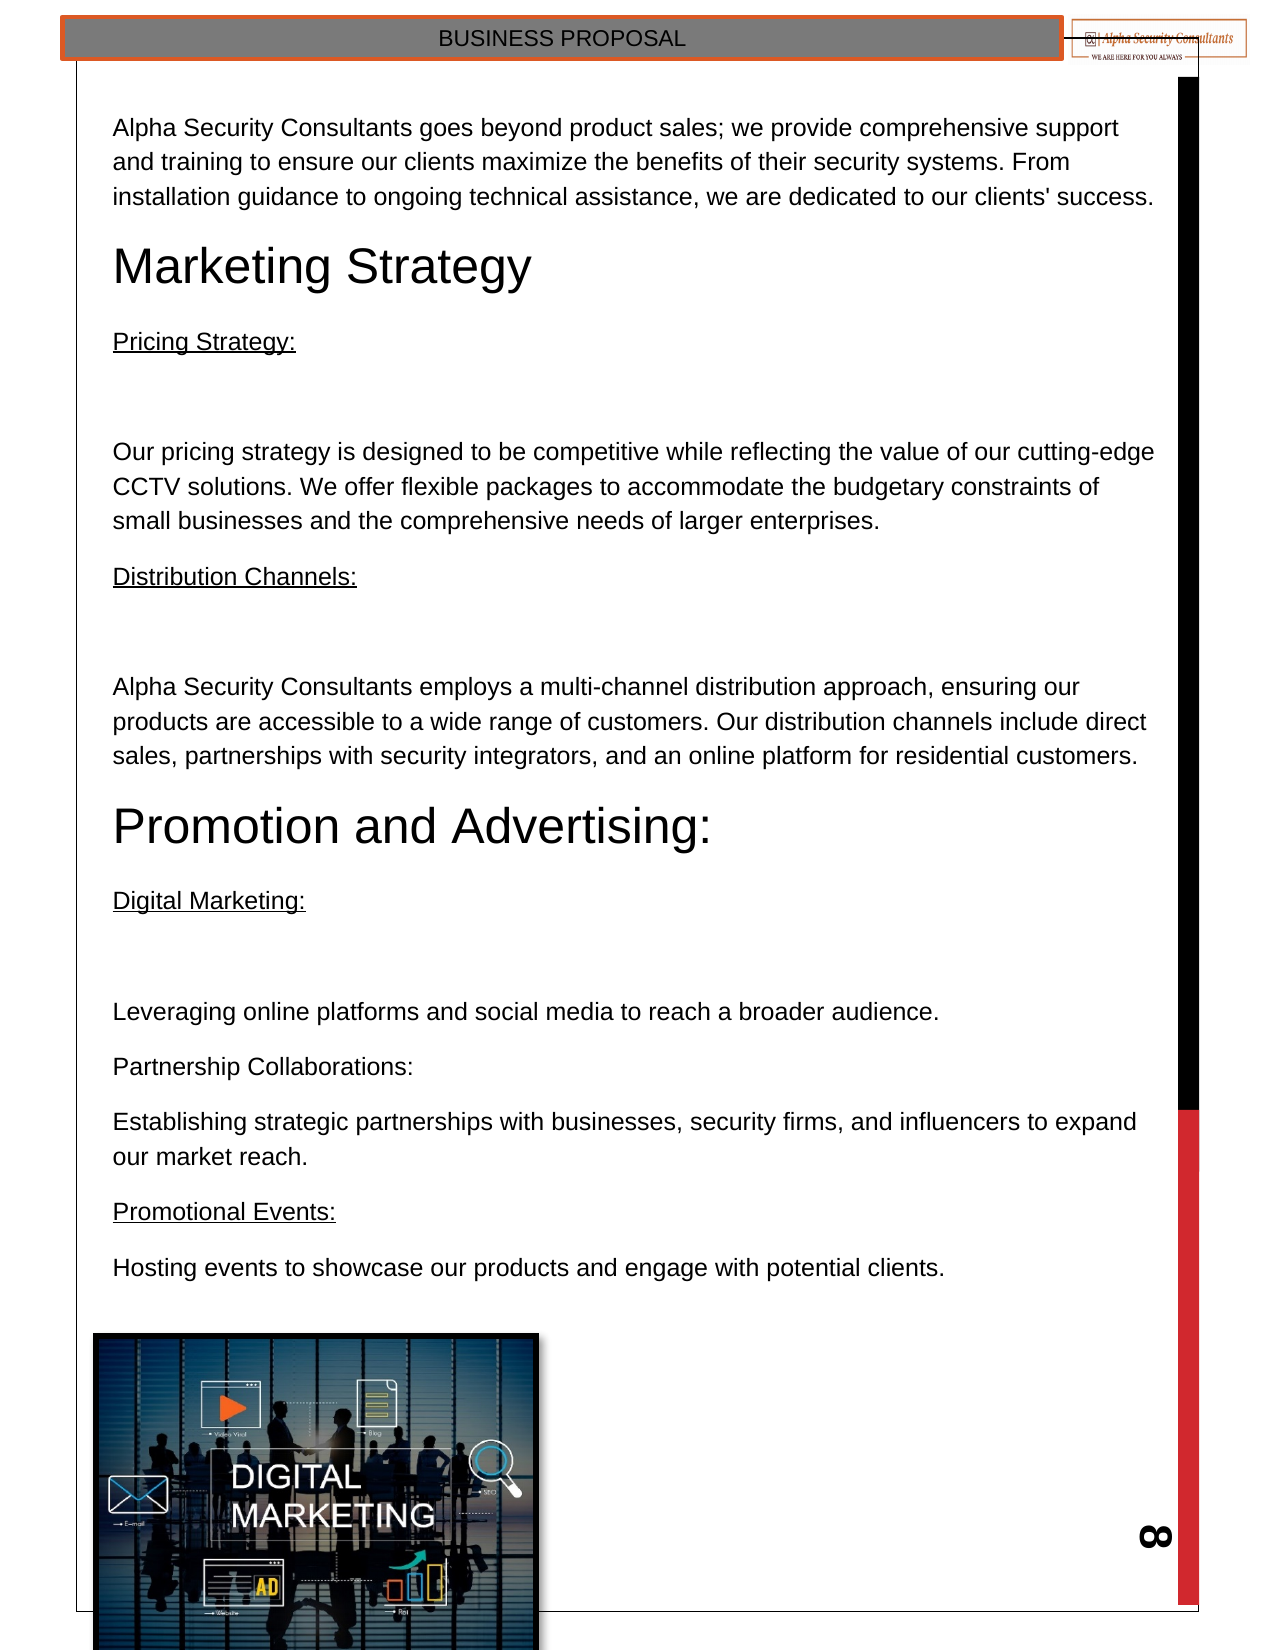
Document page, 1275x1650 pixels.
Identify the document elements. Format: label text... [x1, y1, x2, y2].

text Alpha Security Consultants employs a multi-channel distribution approach, ensuring our products are accessible to a wide range of customers. Our distribution channels include direct sales, partnerships with security integrators, and an online platform for residential customers. [112, 672, 1162, 770]
text Marketing Strategy [112, 237, 1162, 294]
text Leveraging online platforms and social media to reach a broader audience. [112, 997, 1162, 1026]
text Promotional Events: [112, 1197, 1162, 1226]
text Our pricing strategy is designed to be competitive while reflecting the value of our cutting-edge CCTV solutions. We offer flexible packages to accommodate the budgetary constraints of small businesses and the comprehensive needs of larger enterprises. [112, 437, 1162, 535]
text Partnership Collaborations: [112, 1052, 1162, 1081]
text Hosting events to showcase our products and engage with potential clients. [112, 1252, 1162, 1281]
picture [99, 1339, 533, 1650]
picture [1068, 14, 1250, 65]
text Pricing Strategy: [112, 327, 1162, 355]
text Establishing strategic partnerships with businesses, security firms, and influencers to expand our market reach. [112, 1107, 1162, 1171]
text Promotion and Advertising: [112, 796, 1162, 854]
text Digital Marketing: [112, 886, 1162, 915]
text Distribution Channels: [112, 561, 1162, 590]
picture [1068, 39, 1198, 65]
text Alpha Security Consultants goes beyond product sales; we provide comprehensive support and training to ensure our clients maximize the benefits of their security systems. From installation guidance to ongoing technical assistance, we are dedicated to our clients' success. [112, 112, 1162, 210]
